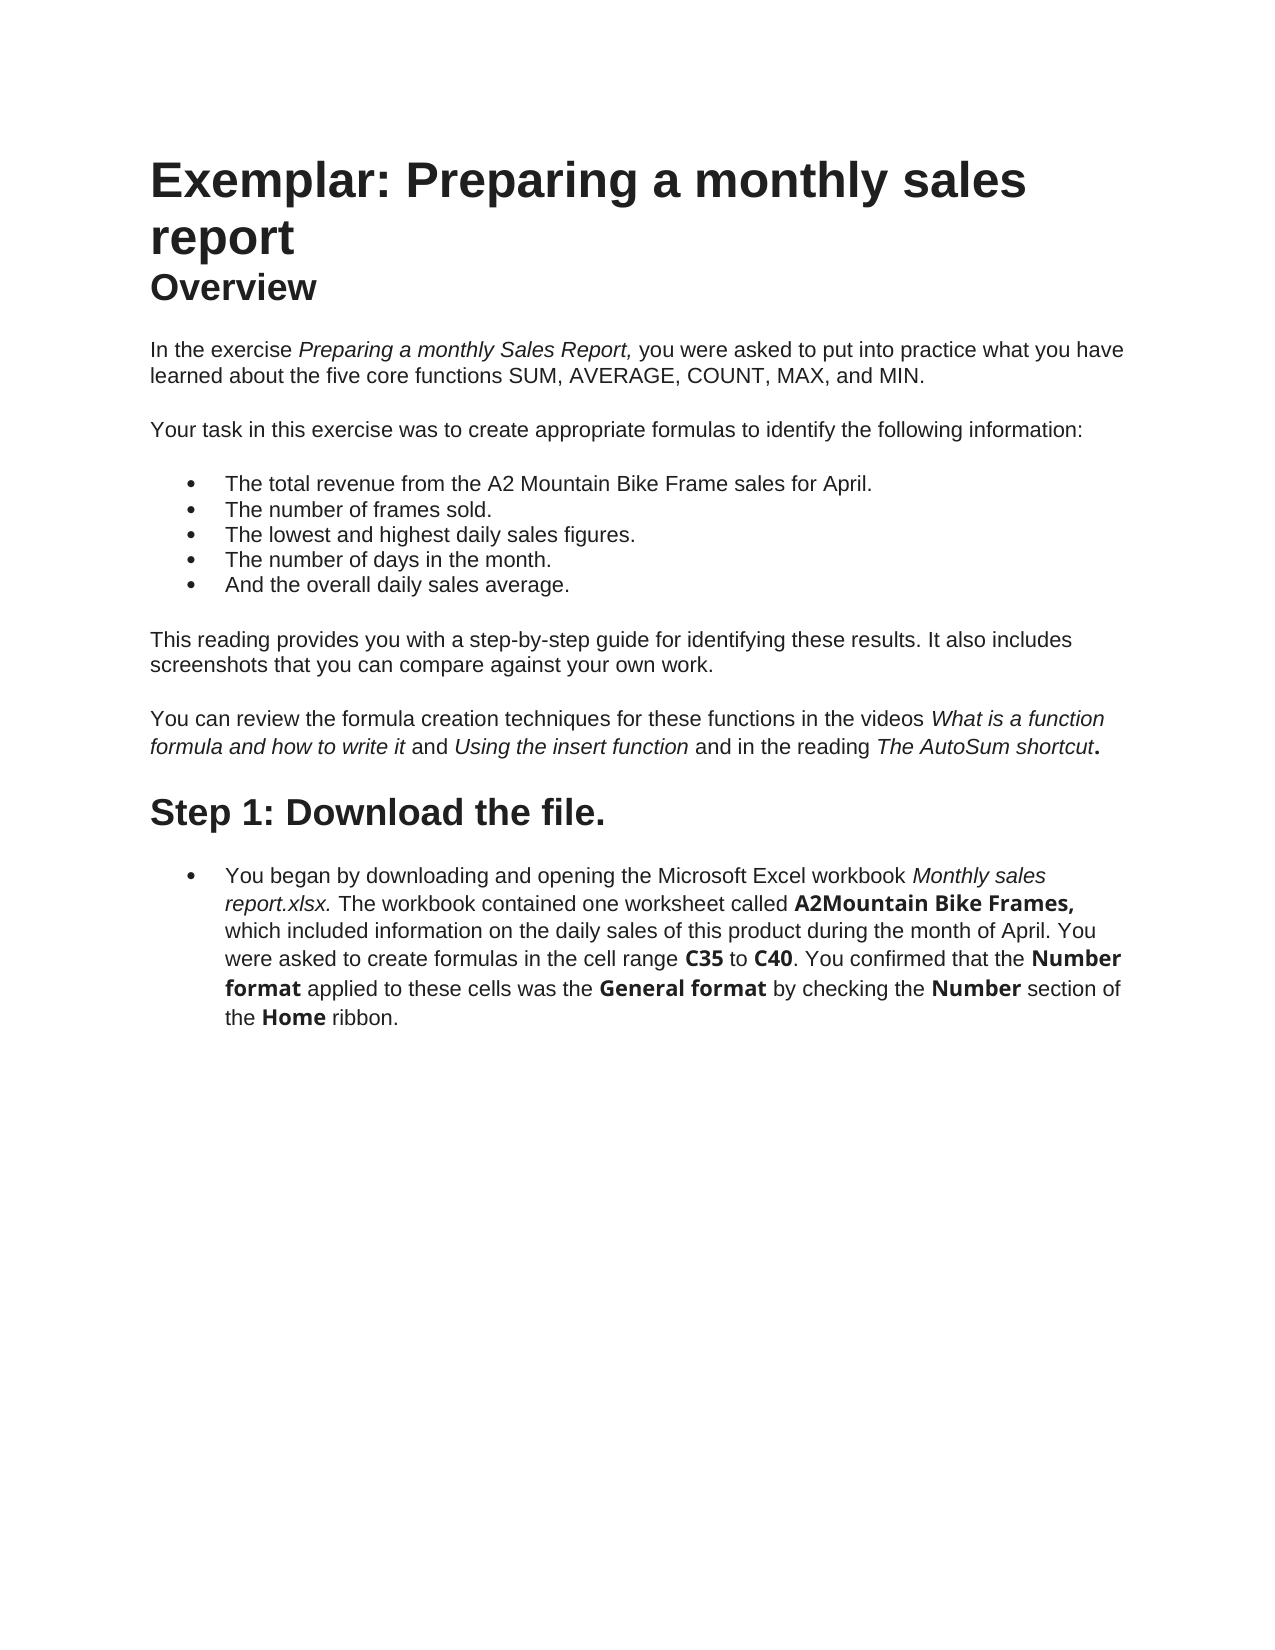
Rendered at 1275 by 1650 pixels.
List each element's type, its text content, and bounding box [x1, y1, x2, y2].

list The number of frames sold. [187, 496, 1125, 522]
list You began by downloading and opening the Microsoft Excel workbook Monthly sales report.xlsx. The workbook contained one worksheet called A2Mountain Bike Frames, which included information on the daily sales of this product during the month of April. You were asked to create formulas in the cell range C35 to C40. You confirmed that the Number format applied to these cells was the General format by checking the Number section of the Home ribbon. [187, 862, 1125, 1032]
text Overview [150, 265, 1125, 308]
list And the overall daily sales average. [187, 572, 1125, 597]
text You can review the formula creation techniques for these functions in the videos What is a function formula and how to write it and Using the insert function and in the reading The AutoSum shortcut. [150, 706, 1125, 761]
text This reading provides you with a step-by-step guide for identifying these results. It also includes screenshots that you can compare against your own work. [150, 626, 1125, 677]
text Your task in this exercise was to create appropriate formulas to identify the following information: [150, 417, 1125, 442]
text Exemplar: Preparing a monthly sales report [150, 150, 1125, 265]
list The number of days in the month. [187, 547, 1125, 572]
text Step 1: Download the file. [150, 790, 1125, 833]
list The lowest and highest daily sales figures. [187, 522, 1125, 547]
list The total revenue from the A2 Mountain Bike Frame sales for April. [187, 471, 1125, 496]
text In the exercise Preparing a monthly Sales Report, you were asked to put into practice what you have learned about the five core functions SUM, AVERAGE, COUNT, MAX, and MIN. [150, 337, 1125, 388]
